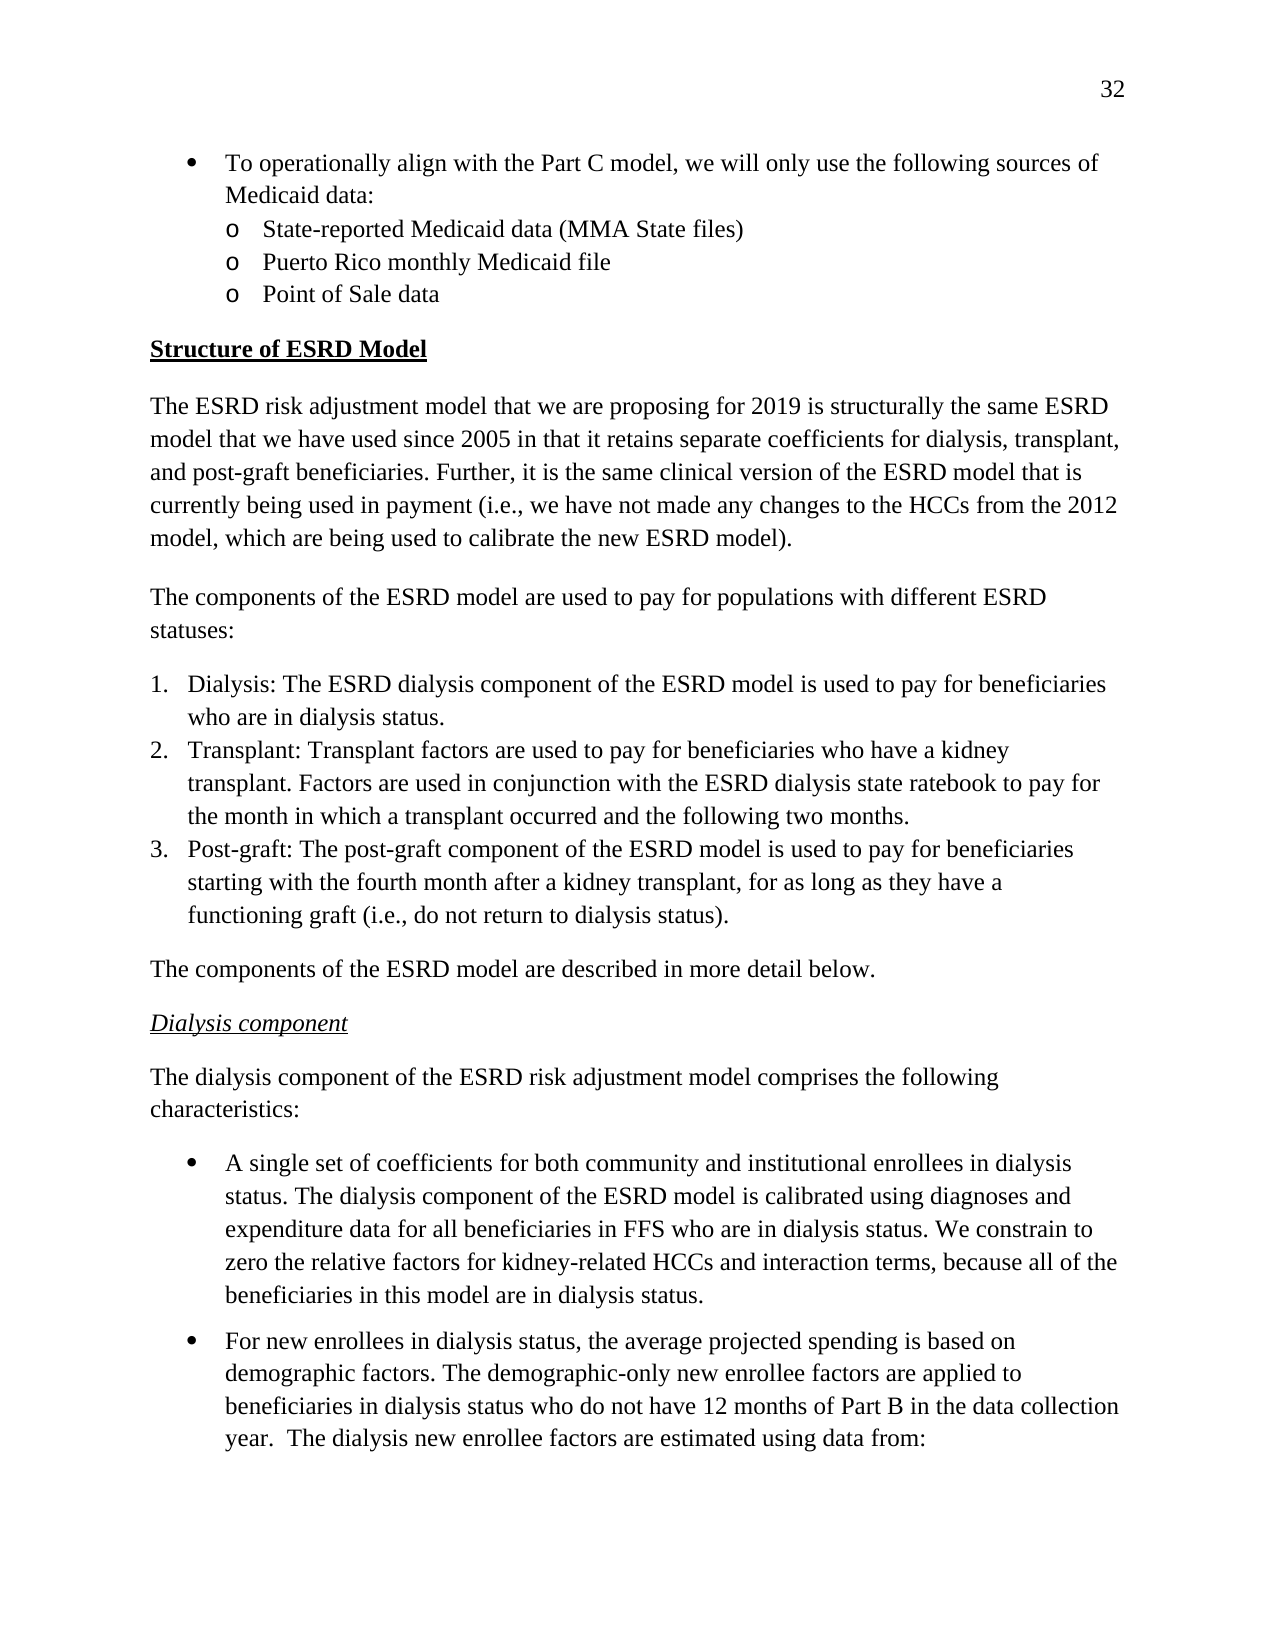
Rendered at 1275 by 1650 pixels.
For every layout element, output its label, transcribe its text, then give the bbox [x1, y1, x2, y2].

subtitle Structure of ESRD Model [150, 334, 1137, 363]
list To operationally align with the Part C model, we will only use the following sources of Medicaid data: [187, 148, 1098, 209]
text Dialysis component [150, 1008, 1137, 1036]
list State-reported Medicaid data (MMA State files) [225, 214, 1137, 244]
text The components of the ESRD model are used to pay for populations with different ESRD statuses: [150, 582, 1078, 643]
list Transplant: Transplant factors are used to pay for beneficiaries who have a kidney transplant. Factors are used in conjunction with the ESRD dialysis state ratebook to pay for the month in which a transplant occurred and the following two months. [150, 735, 1107, 830]
list Post-graft: The post-graft component of the ESRD model is used to pay for beneficiaries starting with the fourth month after a kidney transplant, for as long as they have a functioning graft (i.e., do not return to dialysis status). [150, 834, 1124, 929]
text The ESRD risk adjustment model that we are proposing for 2019 is structurally the same ESRD model that we have used since 2005 in that it retains separate coefficients for dialysis, transplant, and post-graft beneficiaries. Further, it is the same clinical version of the ESRD model that is currently being used in payment (i.e., we have not made any changes to the HCCs from the 2012 model, which are being used to calibrate the new ESRD model). [150, 391, 1137, 552]
text The dialysis component of the ESRD risk adjustment model comprises the following characteristics: [150, 1062, 1001, 1123]
list Point of Sale data [225, 279, 1137, 310]
list Dialysis: The ESRD dialysis component of the ESRD model is used to pay for beneficiaries who are in dialysis status. [150, 669, 1113, 731]
list For new enrollees in dialysis status, the average projected spending is based on demographic factors. The demographic-only new enrollee factors are applied to beneficiaries in dialysis status who do not have 12 months of Part B in the data collection year. The dialysis new enrollee factors are estimated using data from: [187, 1326, 1119, 1452]
list A single set of coefficients for both community and institutional enrollees in dialysis status. The dialysis component of the ESRD model is calibrated using diagnoses and expenditure data for all beneficiaries in FFS who are in dialysis status. We constrain to zero the relative factors for kidney-related HCCs and interaction terms, because all of the beneficiaries in this model are in dialysis status. [187, 1148, 1118, 1309]
list Puerto Rico monthly Medicaid file [225, 247, 1137, 277]
text The components of the ESRD model are described in more detail below. [150, 954, 1137, 982]
